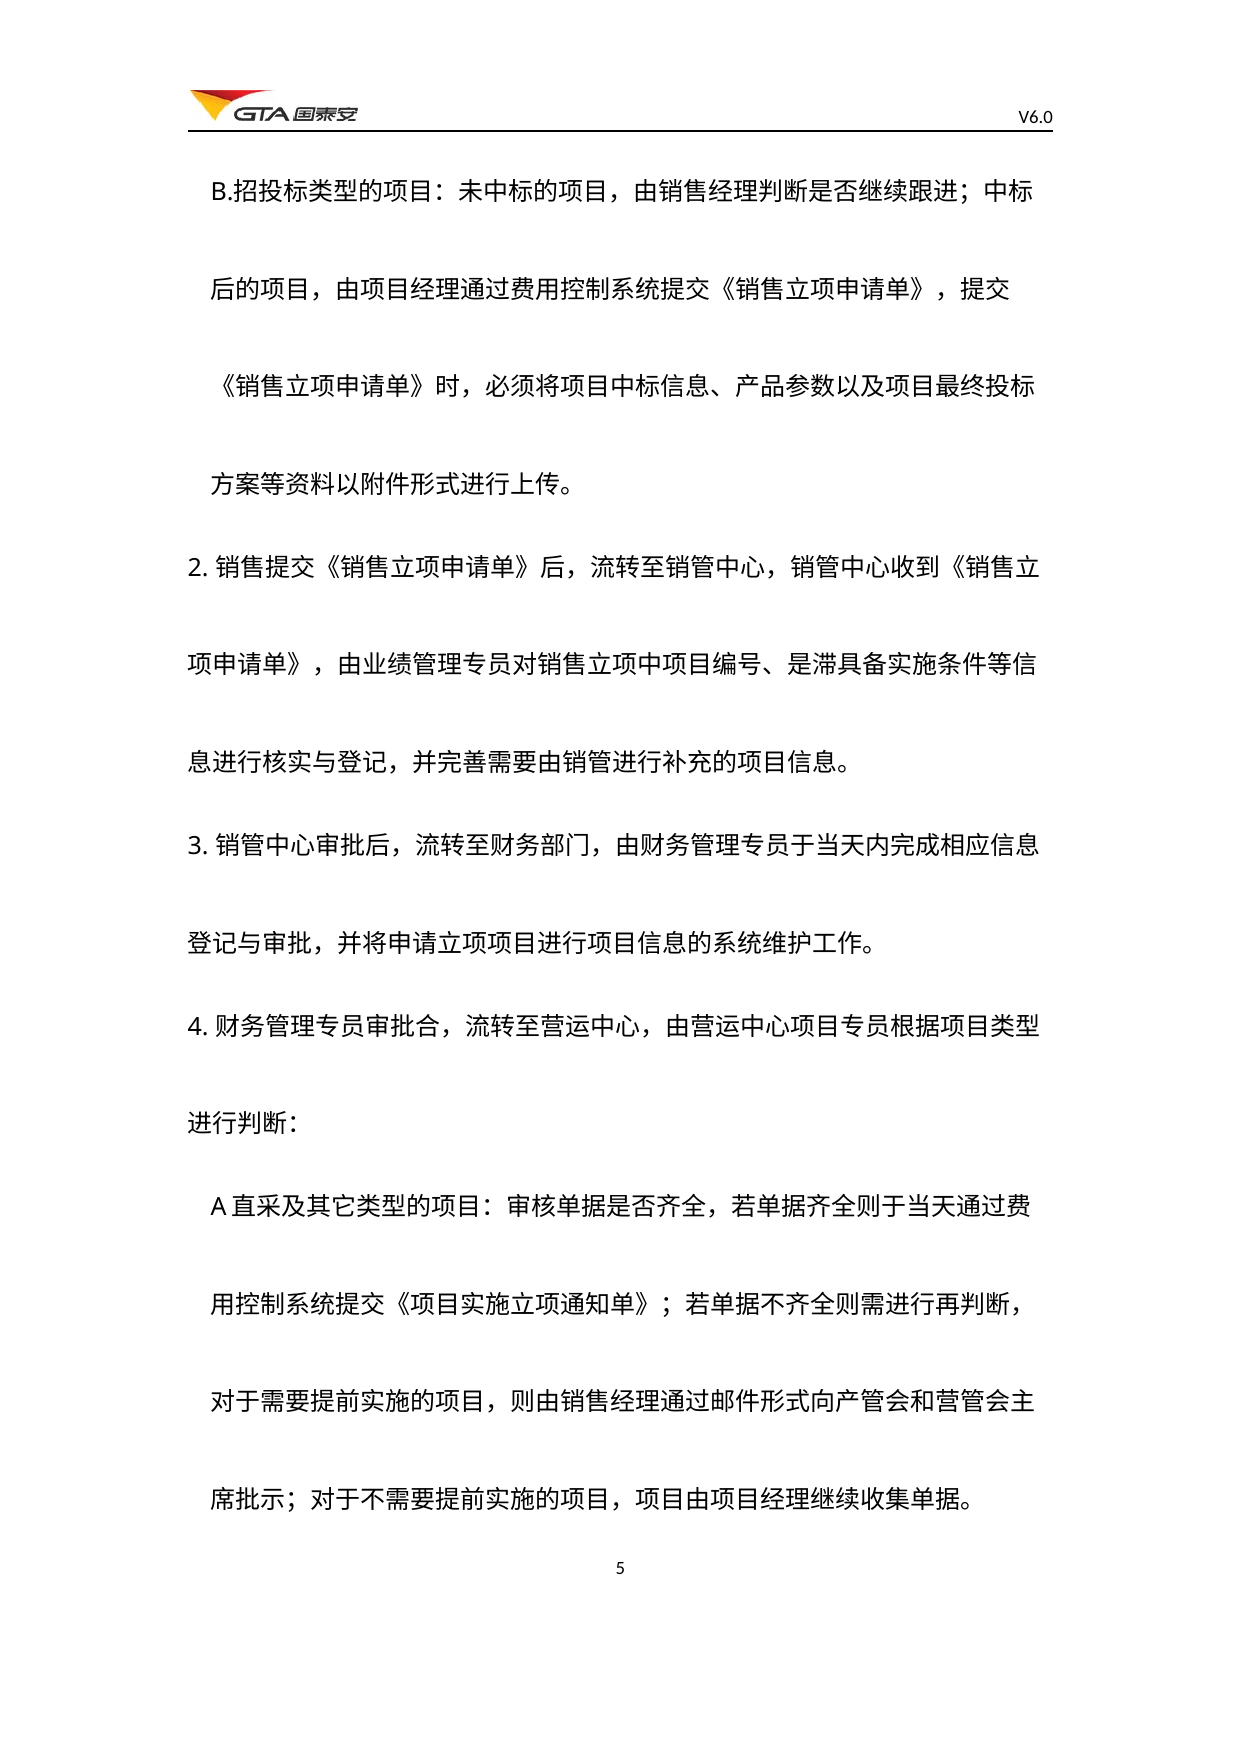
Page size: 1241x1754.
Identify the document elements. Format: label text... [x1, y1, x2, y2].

picture [187, 88, 361, 124]
text 4. 财务管理专员审批合，流转至营运中心，由营运中心项目专员根据项目类型进行判断： [187, 992, 1053, 1154]
text A直采及其它类型的项目：审核单据是否齐全，若单据齐全则于当天通过费用控制系统提交《项目实施立项通知单》；若单据不齐全则需进行再判断，对于需要提前实施的项目，则由销售经理通过邮件形式向产管会和营管会主席批示；对于不需要提前实施的项目，项目由项目经理继续收集单据。 [210, 1172, 1053, 1530]
text 2. 销售提交《销售立项申请单》后，流转至销管中心，销管中心收到《销售立项申请单》，由业绩管理专员对销售立项中项目编号、是滞具备实施条件等信息进行核实与登记，并完善需要由销管进行补充的项目信息。 [187, 533, 1053, 793]
text 3. 销管中心审批后，流转至财务部门，由财务管理专员于当天内完成相应信息登记与审批，并将申请立项项目进行项目信息的系统维护工作。 [187, 811, 1053, 974]
text B.招投标类型的项目：未中标的项目，由销售经理判断是否继续跟进；中标后的项目，由项目经理通过费用控制系统提交《销售立项申请单》，提交《销售立项申请单》时，必须将项目中标信息、产品参数以及项目最终投标方案等资料以附件形式进行上传。 [210, 157, 1053, 515]
